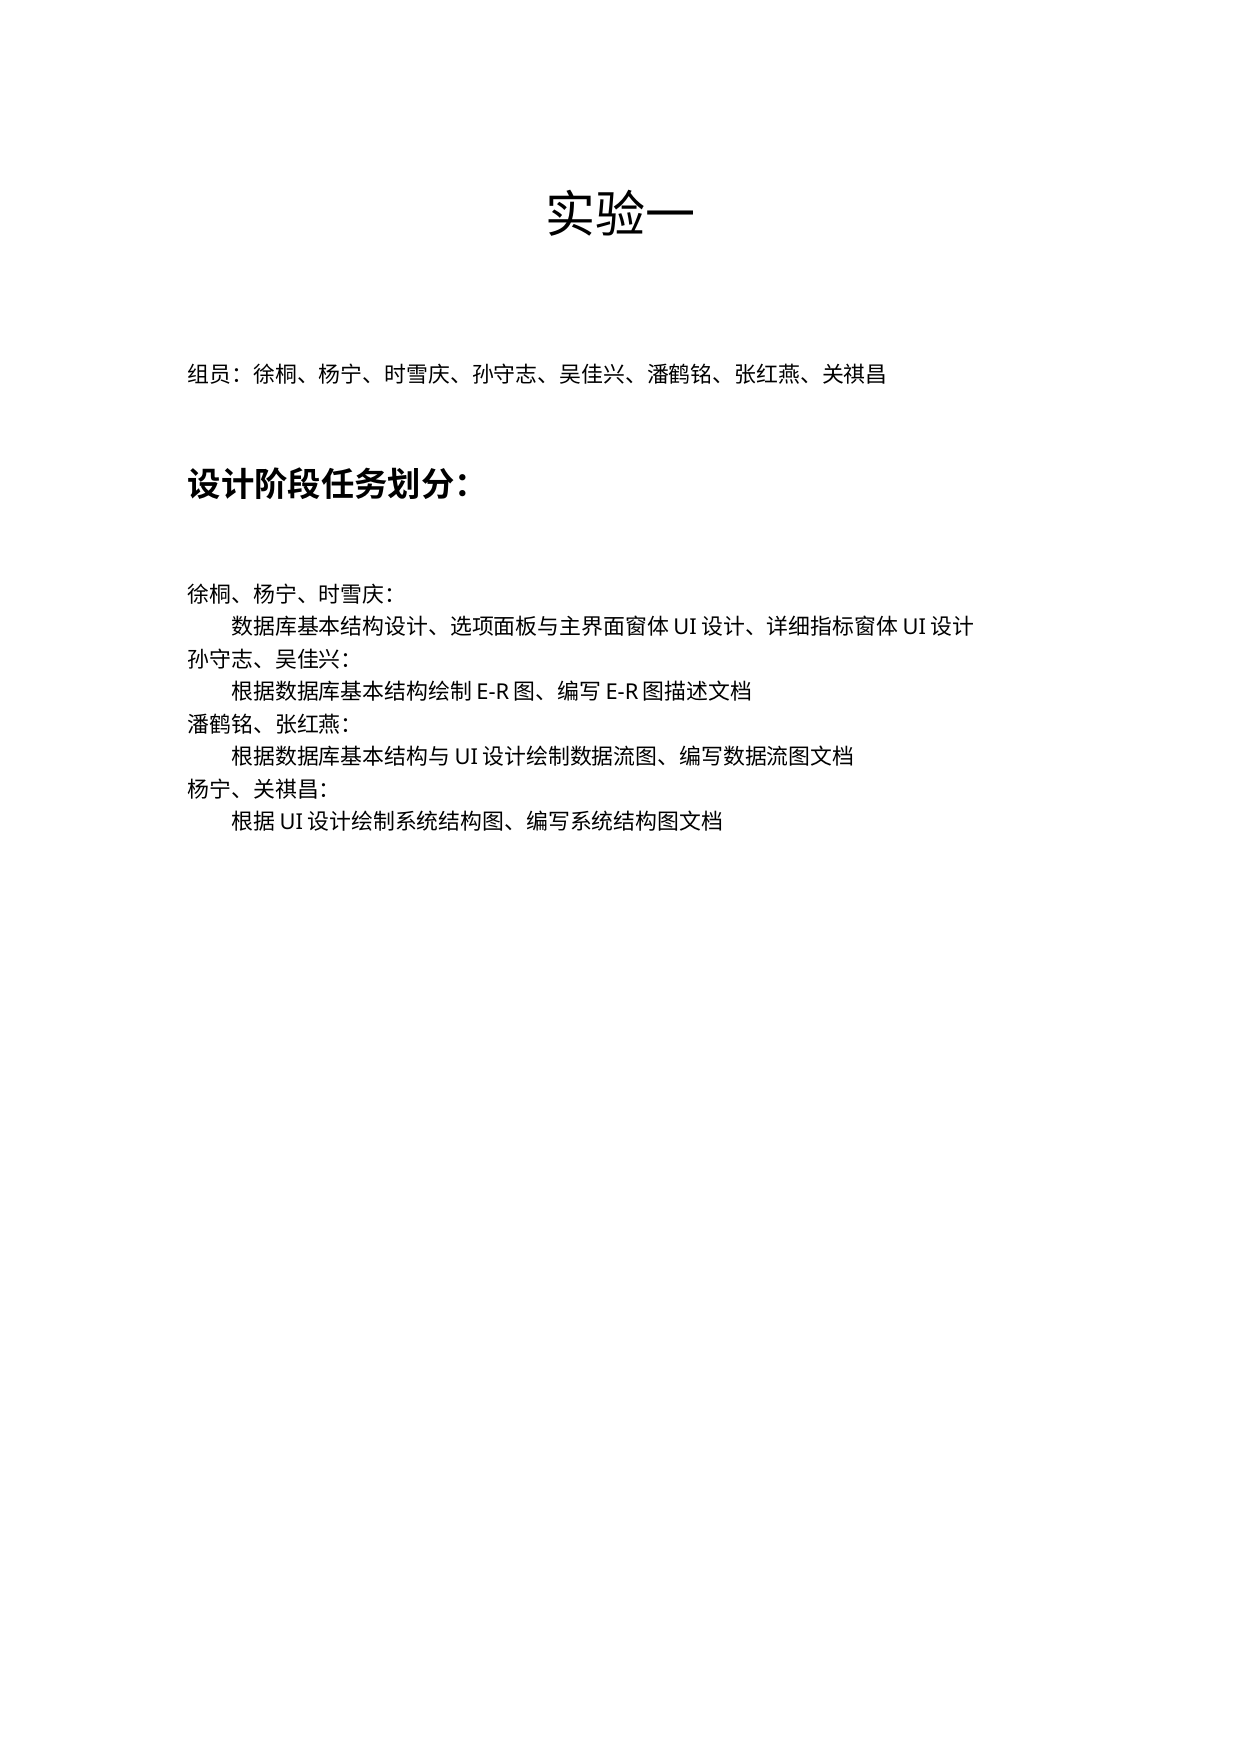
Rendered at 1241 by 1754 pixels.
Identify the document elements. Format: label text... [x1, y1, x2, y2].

subtitle 设计阶段任务划分： [187, 449, 1053, 514]
text 根据UI设计绘制系统结构图、编写系统结构图文档 [187, 804, 1053, 836]
text 实验一 [187, 162, 1053, 259]
text 组员：徐桐、杨宁、时雪庆、孙守志、吴佳兴、潘鹤铭、张红燕、关祺昌 [187, 357, 1053, 389]
text 根据数据库基本结构绘制E-R图、编写E-R图描述文档 [187, 674, 1053, 706]
text 数据库基本结构设计、选项面板与主界面窗体UI设计、详细指标窗体UI设计 [187, 609, 1053, 641]
text 孙守志、吴佳兴： [187, 641, 1053, 674]
text 徐桐、杨宁、时雪庆： [187, 576, 1053, 609]
text 潘鹤铭、张红燕： [187, 706, 1053, 739]
text 根据数据库基本结构与UI设计绘制数据流图、编写数据流图文档 [187, 739, 1053, 771]
text 杨宁、关祺昌： [187, 771, 1053, 804]
